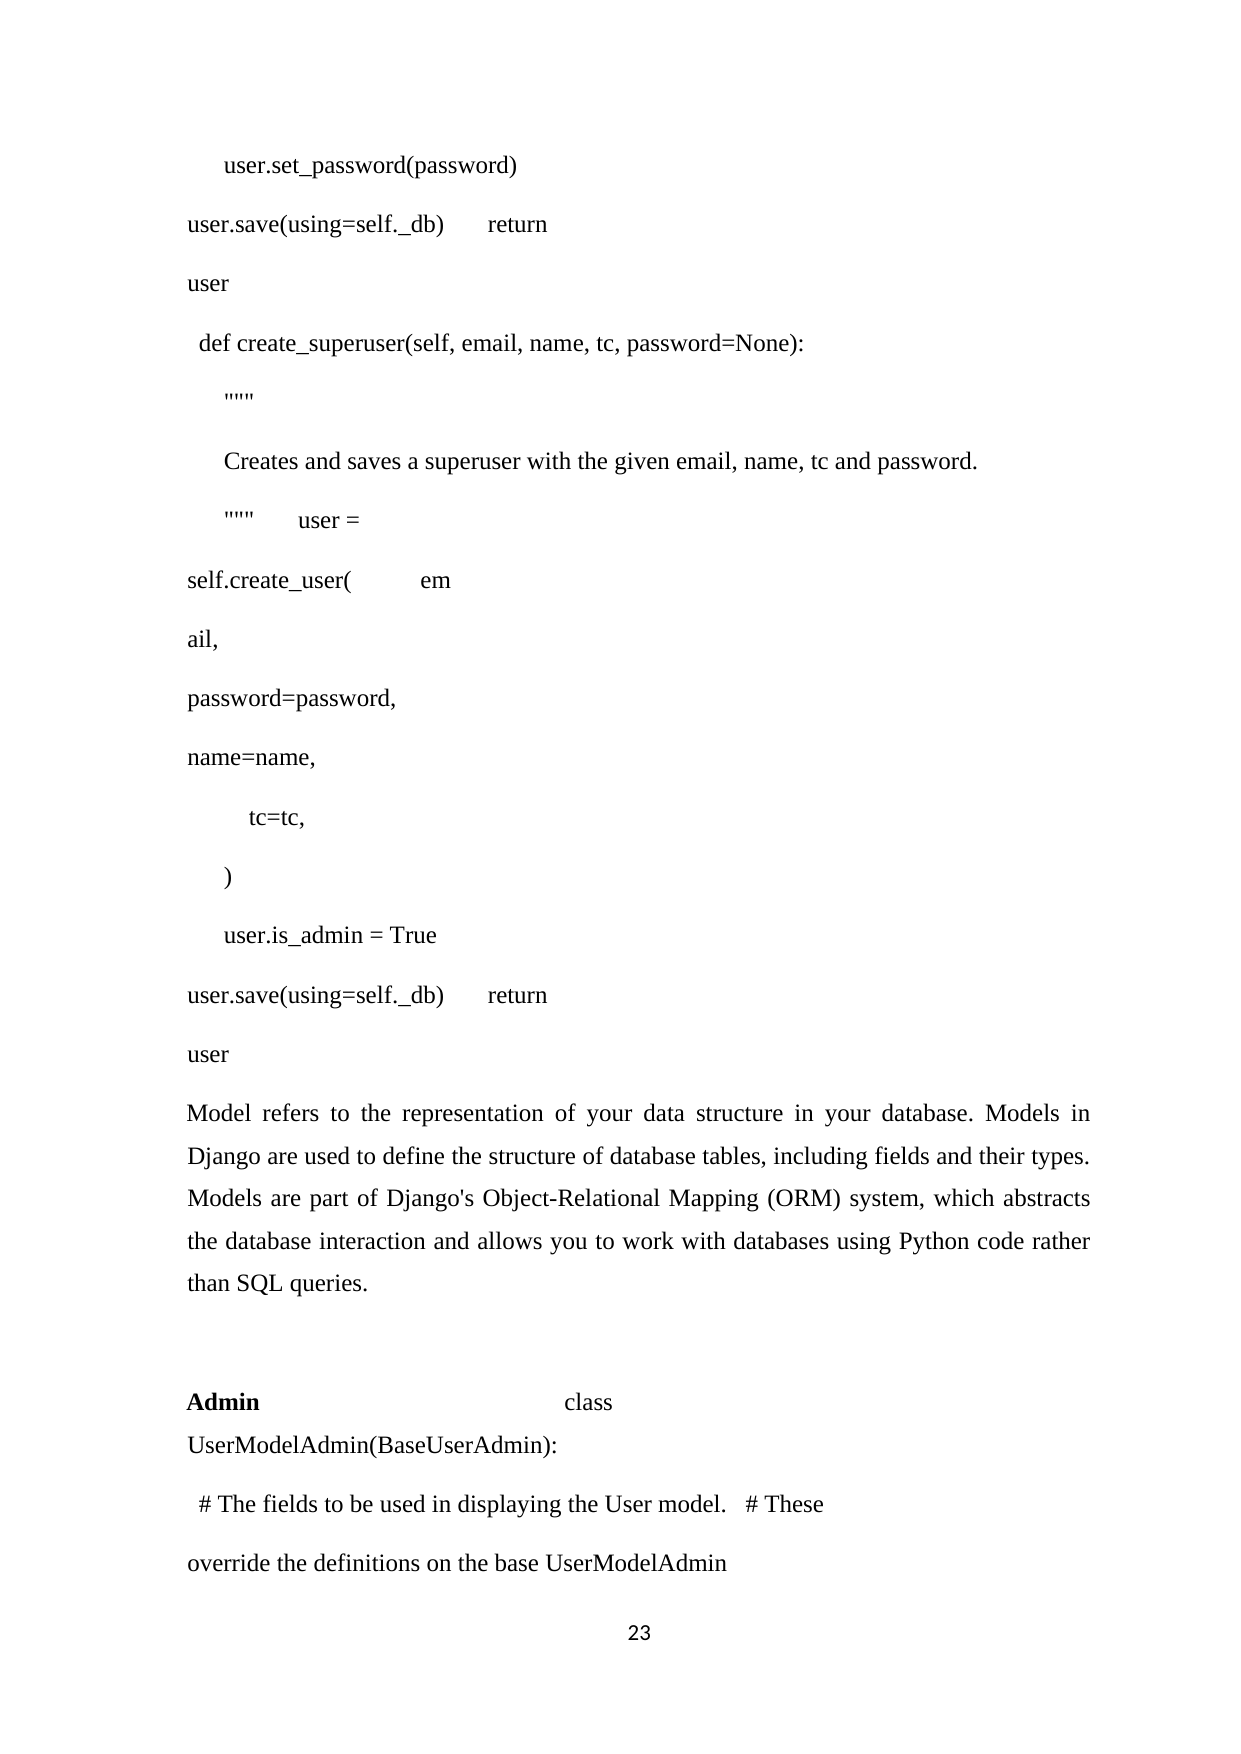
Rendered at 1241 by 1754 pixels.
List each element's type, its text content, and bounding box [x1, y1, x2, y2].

text Creates and saves a superuser with the given email, name, tc and password. [186, 446, 1091, 475]
text user.is_admin = True user.save(using=self._db) return user [186, 921, 548, 1068]
text tc=tc, [186, 802, 1091, 831]
text Model refers to the representation of your data structure in your database. Models in Django are used to define the structure of database tables, including fields and their types. Models are part of Django's Object-Relational Mapping (ORM) system, which abstracts the database interaction and allows you to work with databases using Python code rather than SQL queries. [186, 1098, 1091, 1297]
text user.set_password(password) user.save(using=self._db) return user [186, 150, 548, 297]
text """ [186, 387, 1091, 416]
text Admin class UserModelAdmin(BaseUserAdmin): [186, 1387, 612, 1459]
text # The fields to be used in displaying the User model. # These override the definitions on the base UserModelAdmin [186, 1489, 824, 1577]
text def create_superuser(self, email, name, tc, password=None): [186, 328, 1091, 357]
text """ user = self.create_user( email, password=password, name=name, [186, 506, 459, 771]
text ) [186, 861, 1091, 890]
